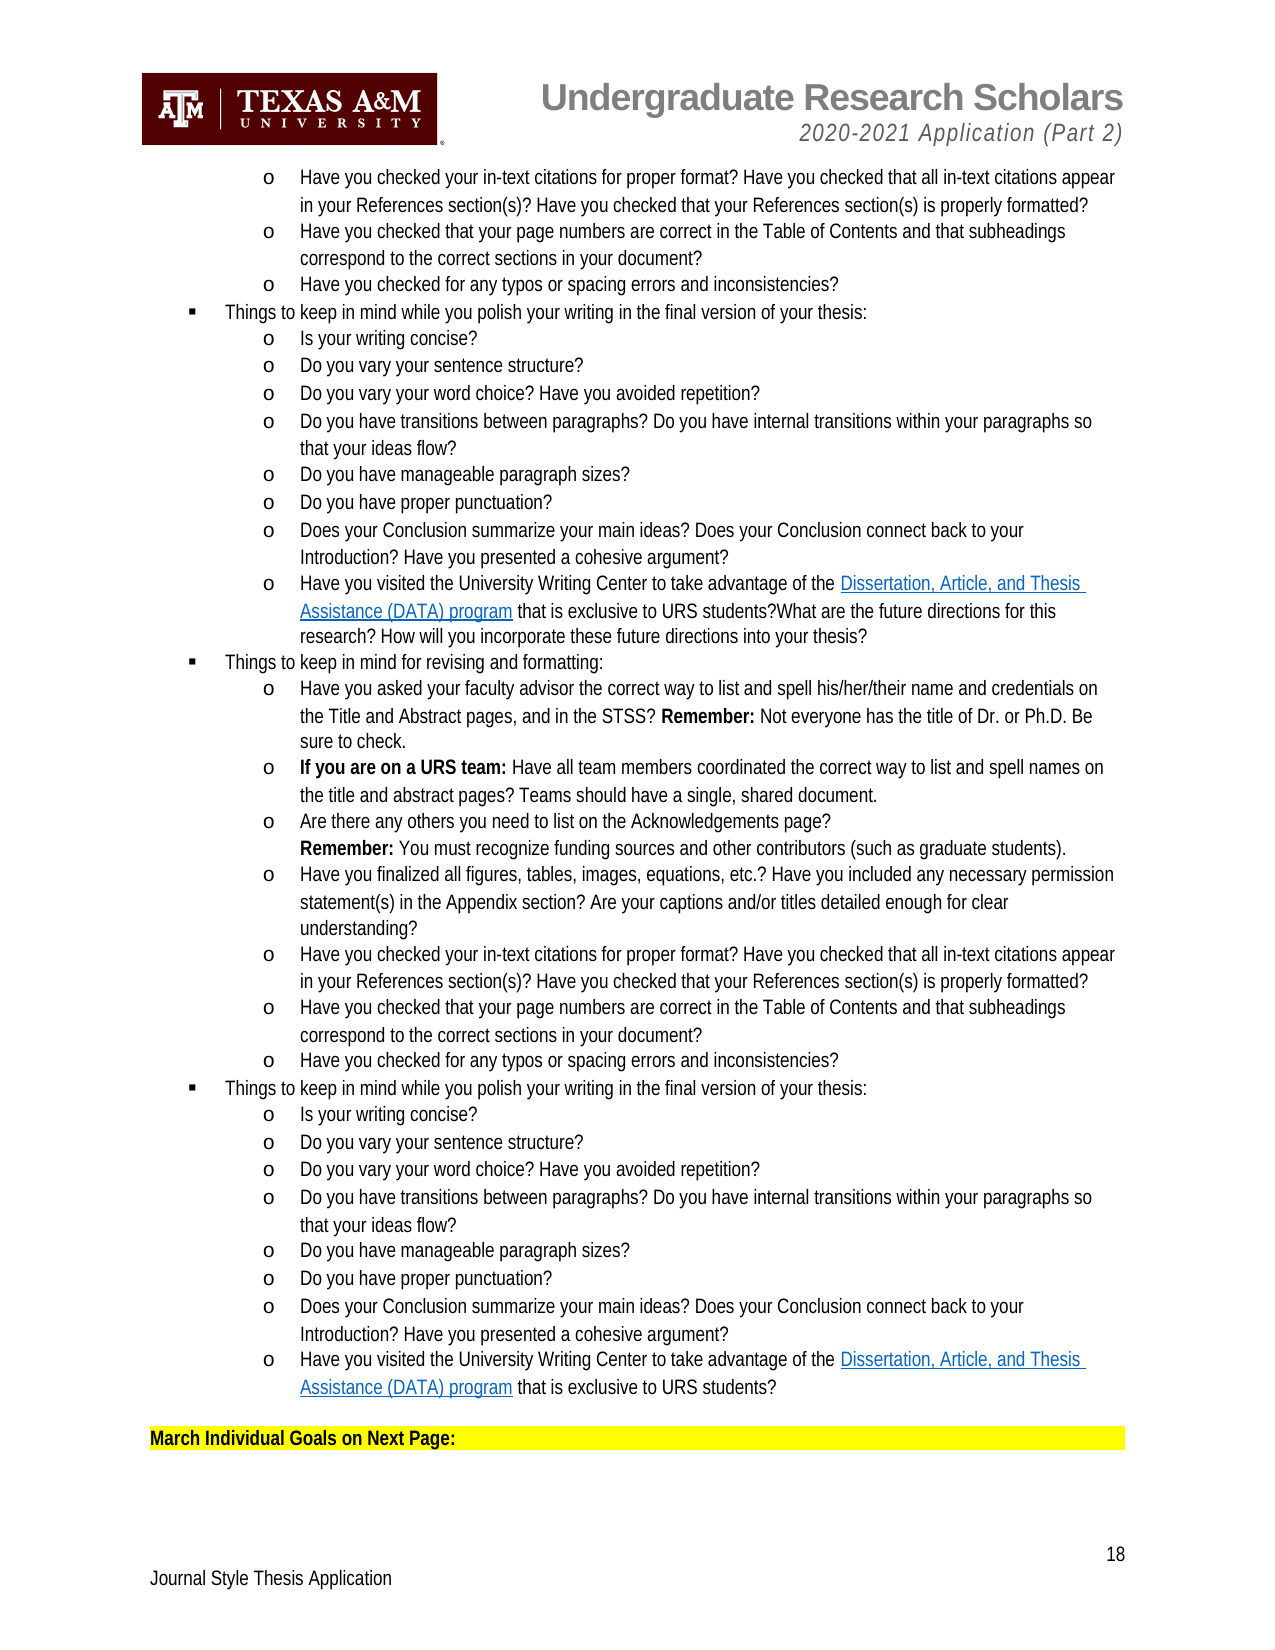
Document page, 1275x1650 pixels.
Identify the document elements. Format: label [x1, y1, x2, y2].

picture [141, 71, 445, 147]
